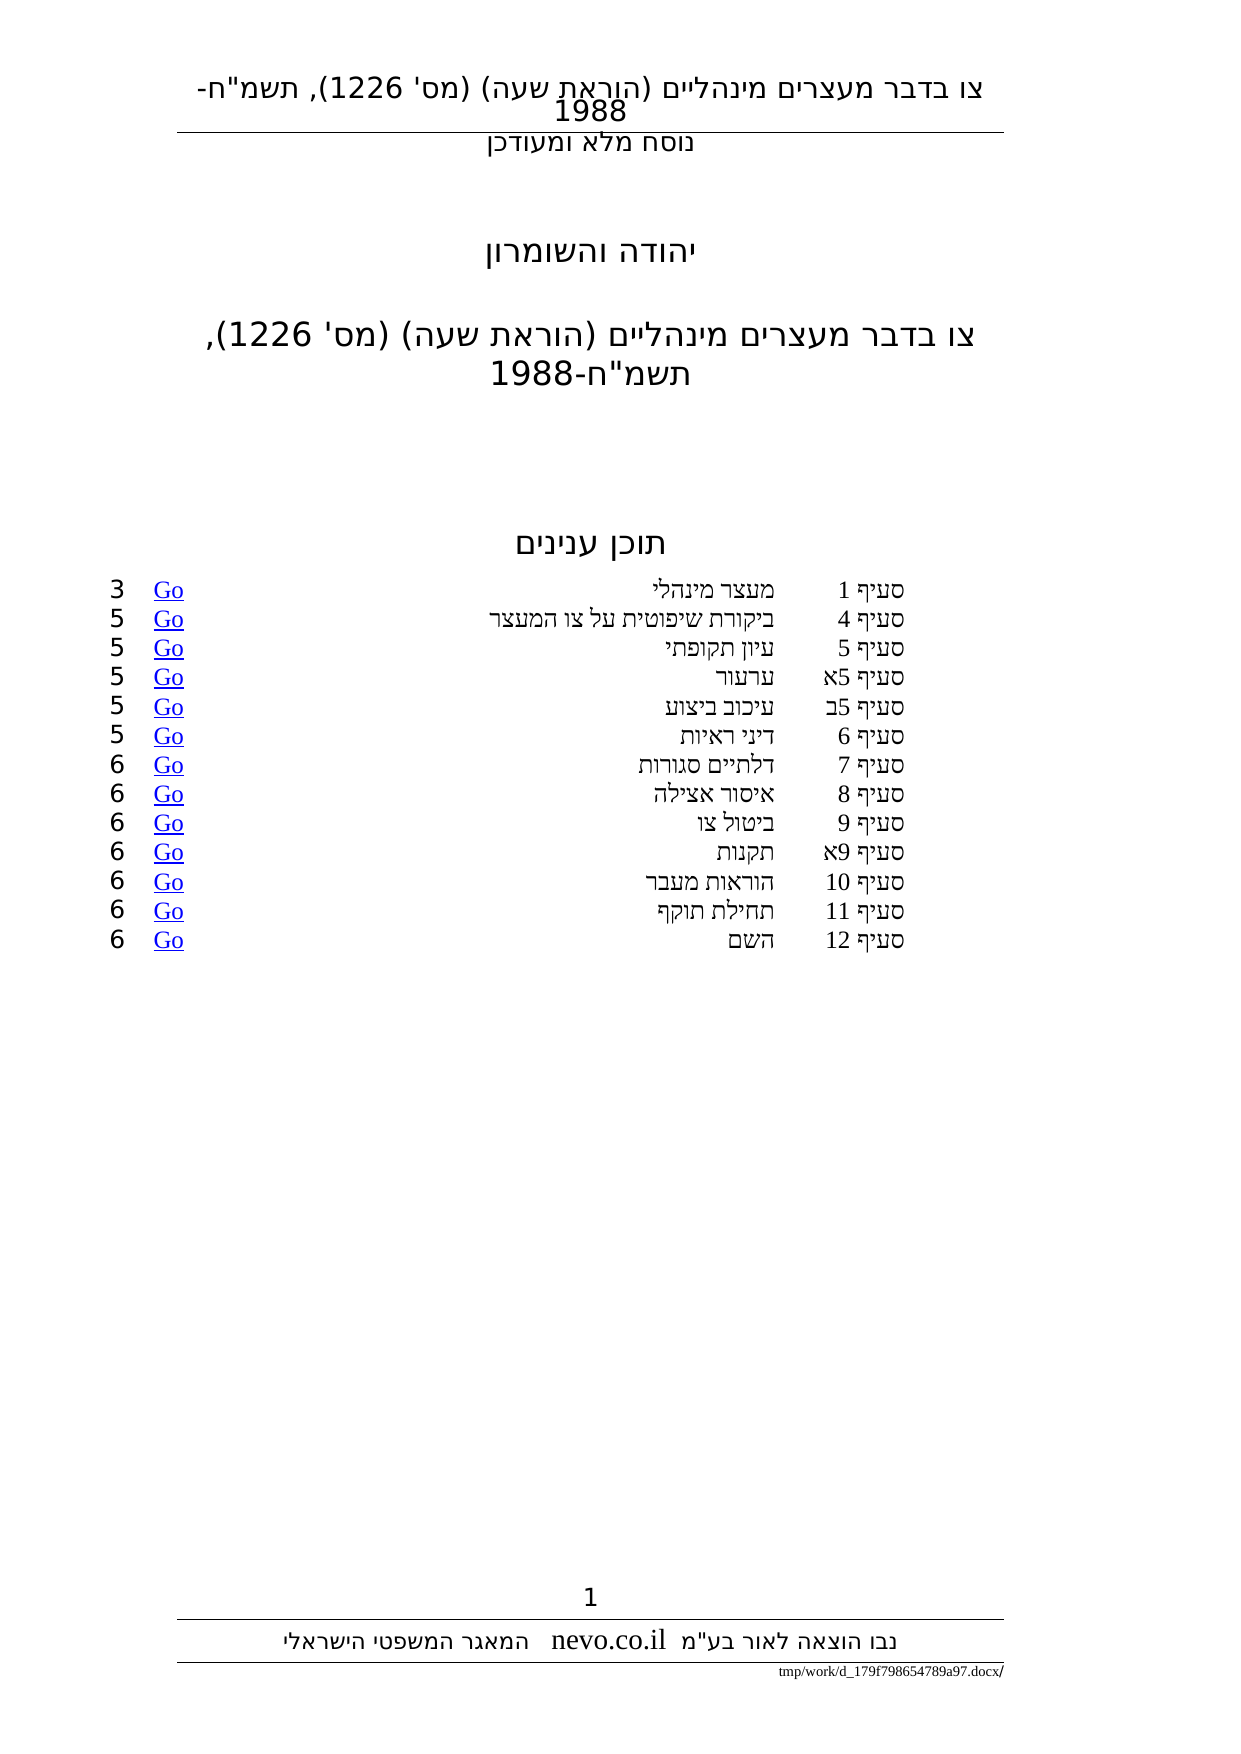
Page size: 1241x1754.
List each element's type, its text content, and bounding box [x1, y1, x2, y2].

table_cell 5 [48, 867, 136, 896]
table_cell סעיף 4 [786, 604, 916, 633]
table_cell ערעור [195, 663, 786, 692]
table_cell השם [195, 925, 786, 954]
table_cell Go [136, 750, 195, 779]
text צו בדבר מעצרים מינהליים (הוראת שעה) (מס' 1226), תשמ"ח-1988 [177, 316, 1004, 393]
table_header 3 [48, 575, 136, 604]
table_cell תחילת תוקף [195, 896, 786, 925]
table_cell Go [136, 838, 195, 867]
table_cell סעיף 7 [786, 750, 916, 779]
table_cell תקנות [195, 838, 786, 867]
table_cell 4 [48, 750, 136, 779]
table_cell עיכוב ביצוע [195, 692, 786, 721]
table_cell דיני ראיות [195, 721, 786, 750]
table_cell Go [136, 808, 195, 837]
table_cell סעיף 9 [786, 808, 916, 837]
table_cell Go [136, 604, 195, 633]
table_cell סעיף 5א [786, 663, 916, 692]
table_cell סעיף 8 [786, 779, 916, 808]
table_cell סעיף 11 [786, 896, 916, 925]
table_cell 5 [48, 896, 136, 925]
table_cell סעיף 5 [786, 633, 916, 662]
table_cell 5 [48, 808, 136, 837]
table_cell Go [136, 663, 195, 692]
table_header מעצר מינהלי [195, 575, 786, 604]
table_cell Go [136, 867, 195, 896]
table_cell סעיף 5ב [786, 692, 916, 721]
text יהודה והשומרון [177, 231, 1004, 270]
table_cell Go [136, 692, 195, 721]
table_cell סעיף 12 [786, 925, 916, 954]
table_cell הוראות מעבר [195, 867, 786, 896]
table_cell Go [136, 633, 195, 662]
table_cell 4 [48, 779, 136, 808]
table_cell Go [136, 779, 195, 808]
table_cell ביטול צו [195, 808, 786, 837]
table_cell איסור אצילה [195, 779, 786, 808]
table_header סעיף 1 [786, 575, 916, 604]
table_header Go [136, 575, 195, 604]
table_cell 4 [48, 604, 136, 633]
table_cell סעיף 10 [786, 867, 916, 896]
table_cell ביקורת שיפוטית על צו המעצר [195, 604, 786, 633]
text תוכן ענינים [177, 523, 1004, 562]
table_cell סעיף 9א [786, 838, 916, 867]
table_cell עיון תקופתי [195, 633, 786, 662]
table_cell Go [136, 721, 195, 750]
table_cell Go [136, 896, 195, 925]
table_cell דלתיים סגורות [195, 750, 786, 779]
table_cell סעיף 6 [786, 721, 916, 750]
table_cell Go [136, 925, 195, 954]
table_cell 4 [48, 692, 136, 721]
table_cell 5 [48, 925, 136, 954]
table_cell 4 [48, 633, 136, 662]
table_cell 5 [48, 838, 136, 867]
table_cell 4 [48, 663, 136, 692]
table_cell 4 [48, 721, 136, 750]
